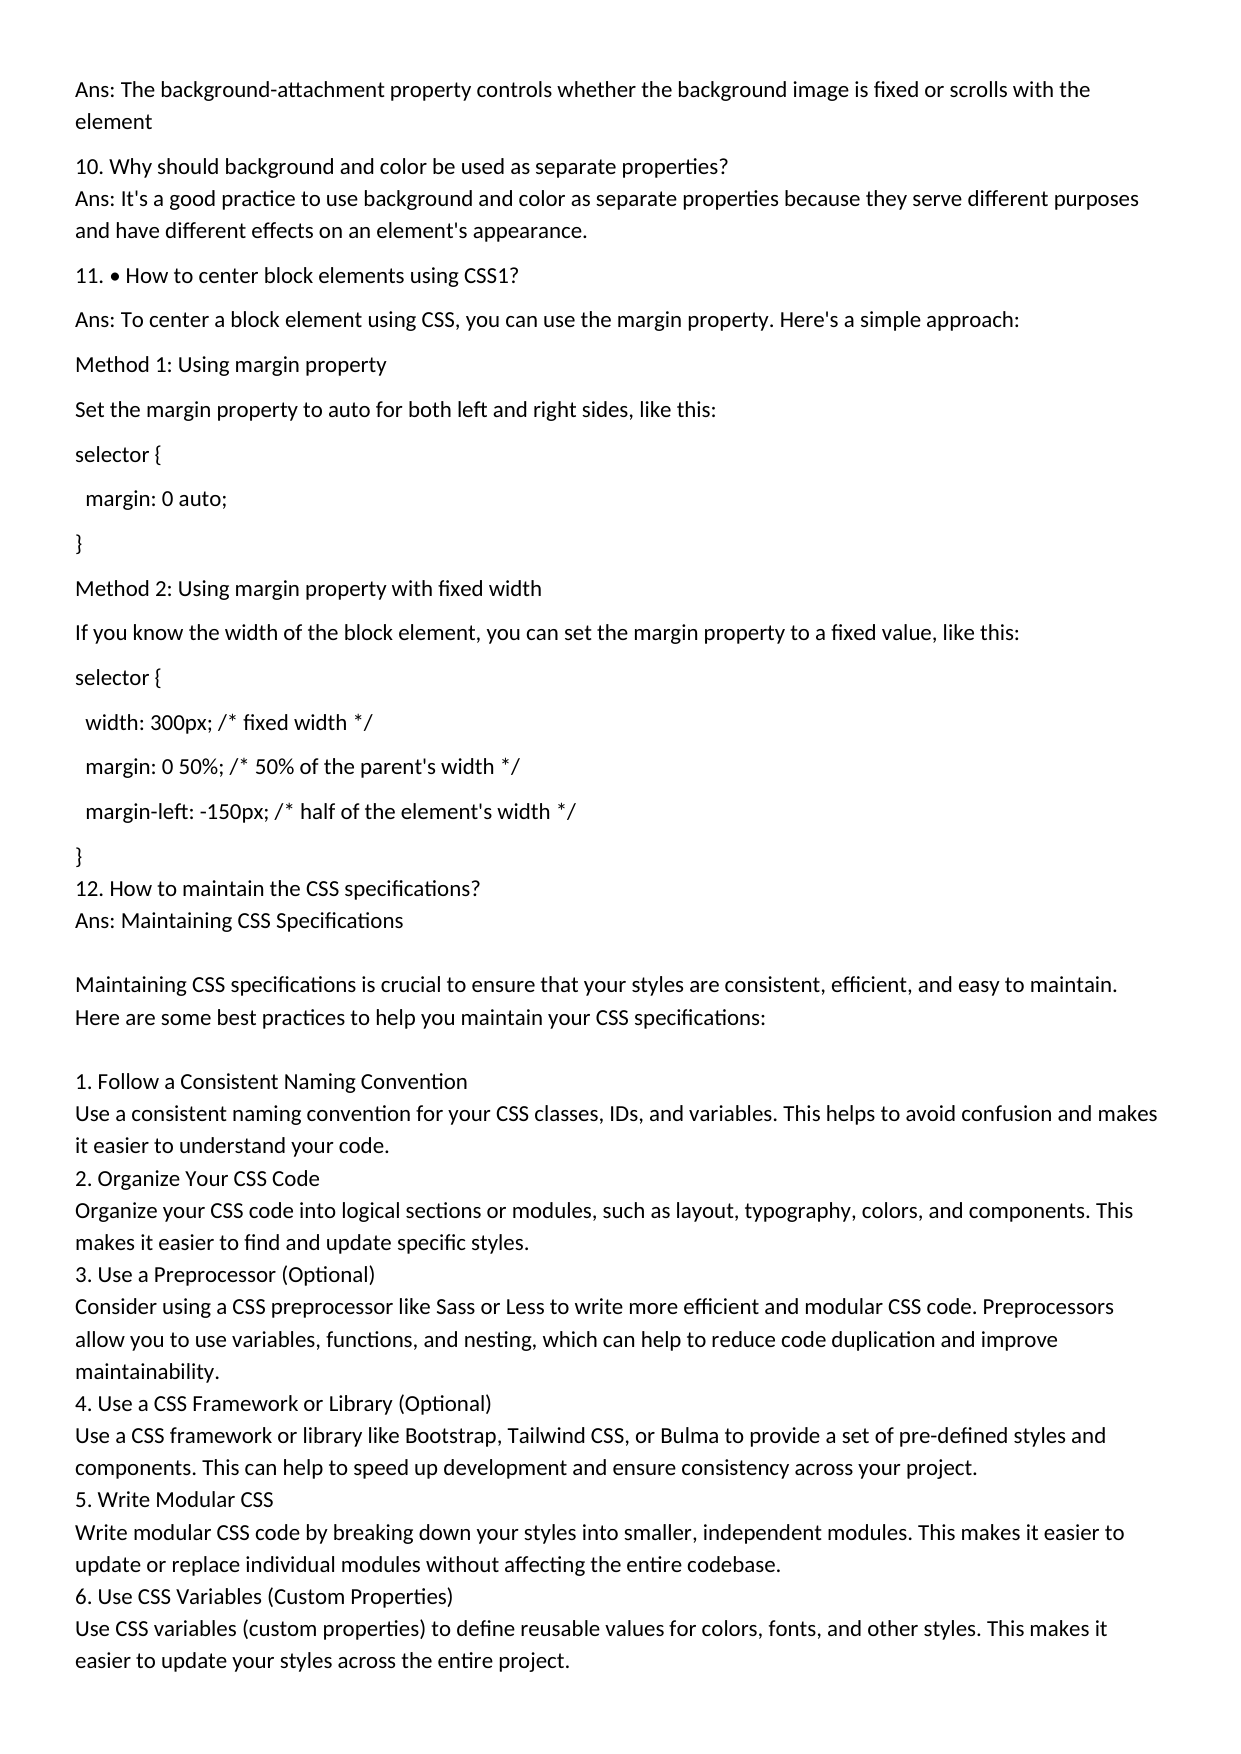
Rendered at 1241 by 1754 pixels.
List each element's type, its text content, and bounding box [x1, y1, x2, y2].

text margin-left: -150px; /* half of the element's width */ [75, 797, 1165, 825]
text Ans: Maintaining CSS Specifications [75, 906, 1165, 934]
text 1. Follow a Consistent Naming Convention [75, 1067, 1165, 1095]
text If you know the width of the block element, you can set the margin property to a fixed value, like this: [75, 618, 1165, 646]
text 6. Use CSS Variables (Custom Properties) [75, 1582, 1165, 1610]
text 4. Use a CSS Framework or Library (Optional) [75, 1389, 1165, 1417]
text Use CSS variables (custom properties) to define reusable values for colors, fonts, and other styles. This makes it easier to update your styles across the entire project. [75, 1614, 1165, 1674]
text 10. Why should background and color be used as separate properties? Ans: It's a good practice to use background and color as separate properties because they serve different purposes and have different effects on an element's appearance. [75, 152, 1165, 244]
text Maintaining CSS specifications is crucial to ensure that your styles are consistent, efficient, and easy to maintain. Here are some best practices to help you maintain your CSS specifications: [75, 971, 1165, 1031]
text Method 1: Using margin property [75, 350, 1165, 378]
text Method 2: Using margin property with fixed width [75, 574, 1165, 602]
text 2. Organize Your CSS Code [75, 1164, 1165, 1192]
text Use a CSS framework or library like Bootstrap, Tailwind CSS, or Bulma to provide a set of pre-defined styles and components. This can help to speed up development and ensure consistency across your project. [75, 1421, 1165, 1481]
text selector { [75, 663, 1165, 691]
text } [75, 529, 1165, 557]
text 11. • How to center block elements using CSS1? [75, 261, 1165, 289]
text margin: 0 50%; /* 50% of the parent's width */ [75, 752, 1165, 781]
text 12. How to maintain the CSS specifications? [75, 874, 1165, 902]
text Ans: The background-attachment property controls whether the background image is fixed or scrolls with the element [75, 75, 1165, 135]
text Ans: To center a block element using CSS, you can use the margin property. Here's a simple approach: [75, 306, 1165, 334]
text Consider using a CSS preprocessor like Sass or Less to write more efficient and modular CSS code. Preprocessors allow you to use variables, functions, and nesting, which can help to reduce code duplication and improve maintainability. [75, 1292, 1165, 1385]
text margin: 0 auto; [75, 484, 1165, 512]
text Set the margin property to auto for both left and right sides, like this: [75, 395, 1165, 423]
text Organize your CSS code into logical sections or modules, such as layout, typography, colors, and components. This makes it easier to find and update specific styles. [75, 1196, 1165, 1256]
text width: 300px; /* fixed width */ [75, 708, 1165, 736]
text } [75, 842, 1165, 870]
text Write modular CSS code by breaking down your styles into smaller, independent modules. This makes it easier to update or replace individual modules without affecting the entire codebase. [75, 1518, 1165, 1578]
text 3. Use a Preprocessor (Optional) [75, 1260, 1165, 1288]
text 5. Write Modular CSS [75, 1486, 1165, 1514]
text Use a consistent naming convention for your CSS classes, IDs, and variables. This helps to avoid confusion and makes it easier to understand your code. [75, 1099, 1165, 1159]
text selector { [75, 440, 1165, 468]
